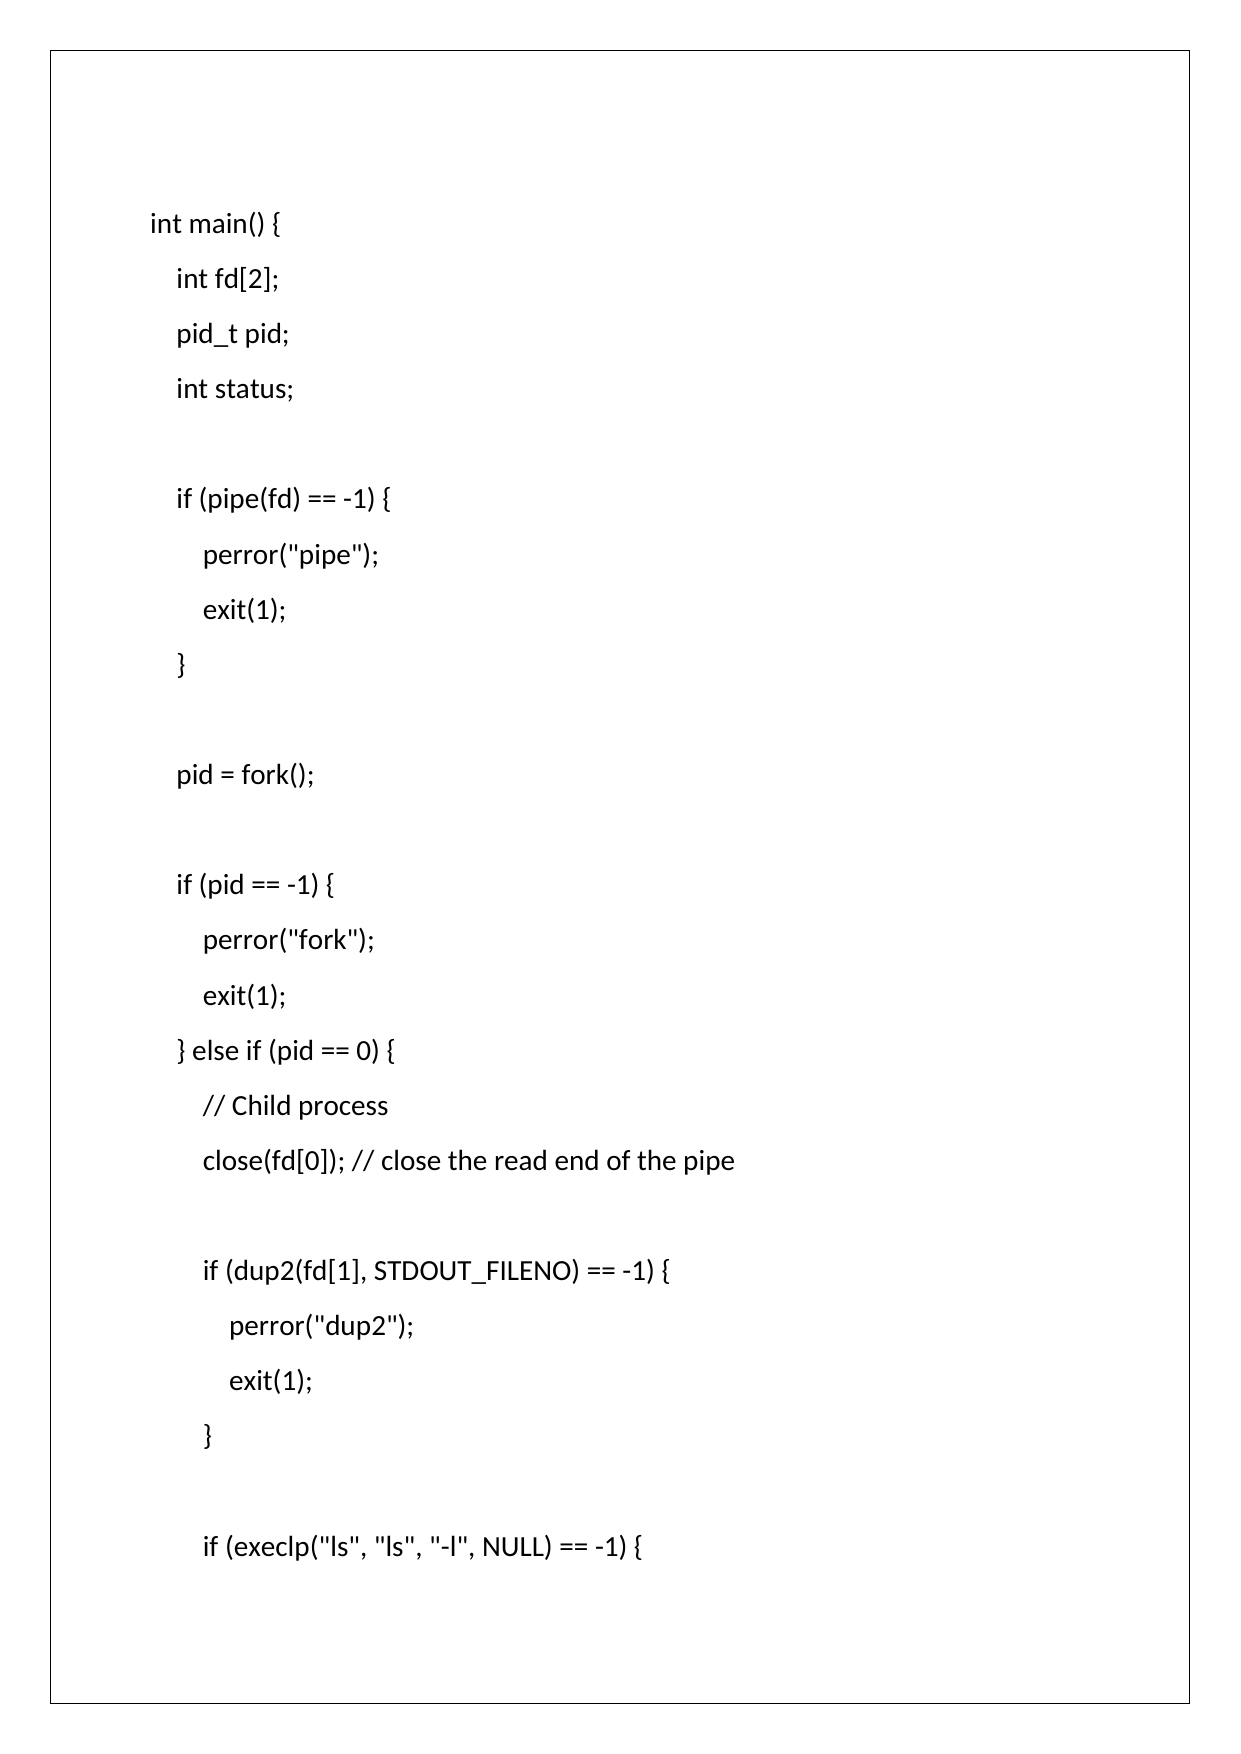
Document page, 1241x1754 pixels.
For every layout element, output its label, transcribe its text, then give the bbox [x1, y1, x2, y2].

text if (dup2(fd[1], STDOUT_FILENO) == -1) { [150, 1252, 1090, 1288]
text perror("pipe"); [150, 536, 1090, 571]
text close(fd[0]); // close the read end of the pipe [150, 1142, 1090, 1177]
text if (pid == -1) { [150, 866, 1090, 902]
text if (execlp("ls", "ls", "-l", NULL) == -1) { [150, 1528, 1090, 1563]
text } else if (pid == 0) { [150, 1032, 1090, 1067]
text int main() { [150, 205, 1090, 241]
text exit(1); [150, 591, 1090, 626]
text } [150, 646, 1090, 682]
text perror("dup2"); [150, 1307, 1090, 1343]
text exit(1); [150, 977, 1090, 1012]
text int fd[2]; [150, 260, 1090, 296]
text exit(1); [150, 1362, 1090, 1398]
text perror("fork"); [150, 921, 1090, 957]
text pid = fork(); [150, 756, 1090, 792]
text pid_t pid; [150, 315, 1090, 351]
text } [150, 1417, 1090, 1453]
text // Child process [150, 1087, 1090, 1122]
text if (pipe(fd) == -1) { [150, 481, 1090, 516]
text int status; [150, 370, 1090, 406]
